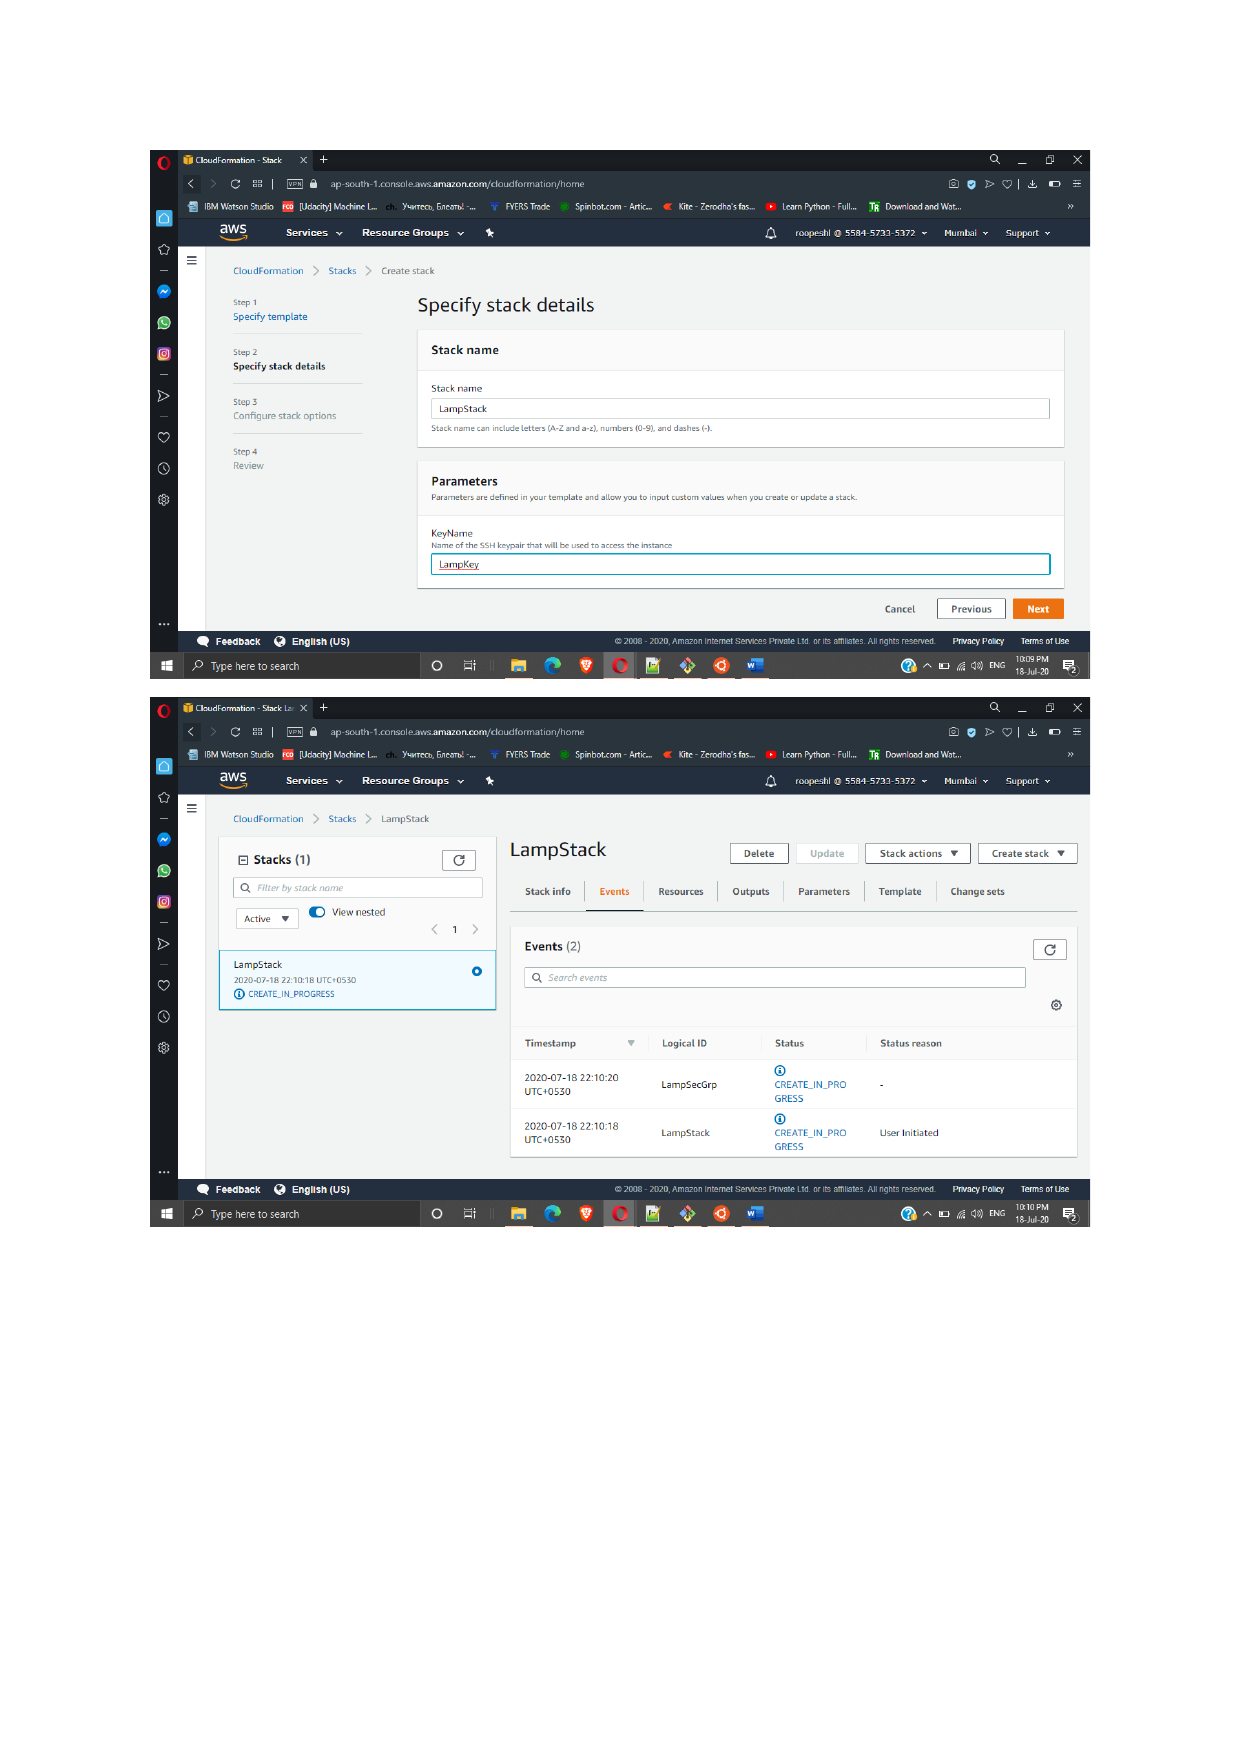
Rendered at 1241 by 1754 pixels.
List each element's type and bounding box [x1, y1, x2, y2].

picture [150, 697, 1091, 1227]
picture [150, 150, 1091, 679]
